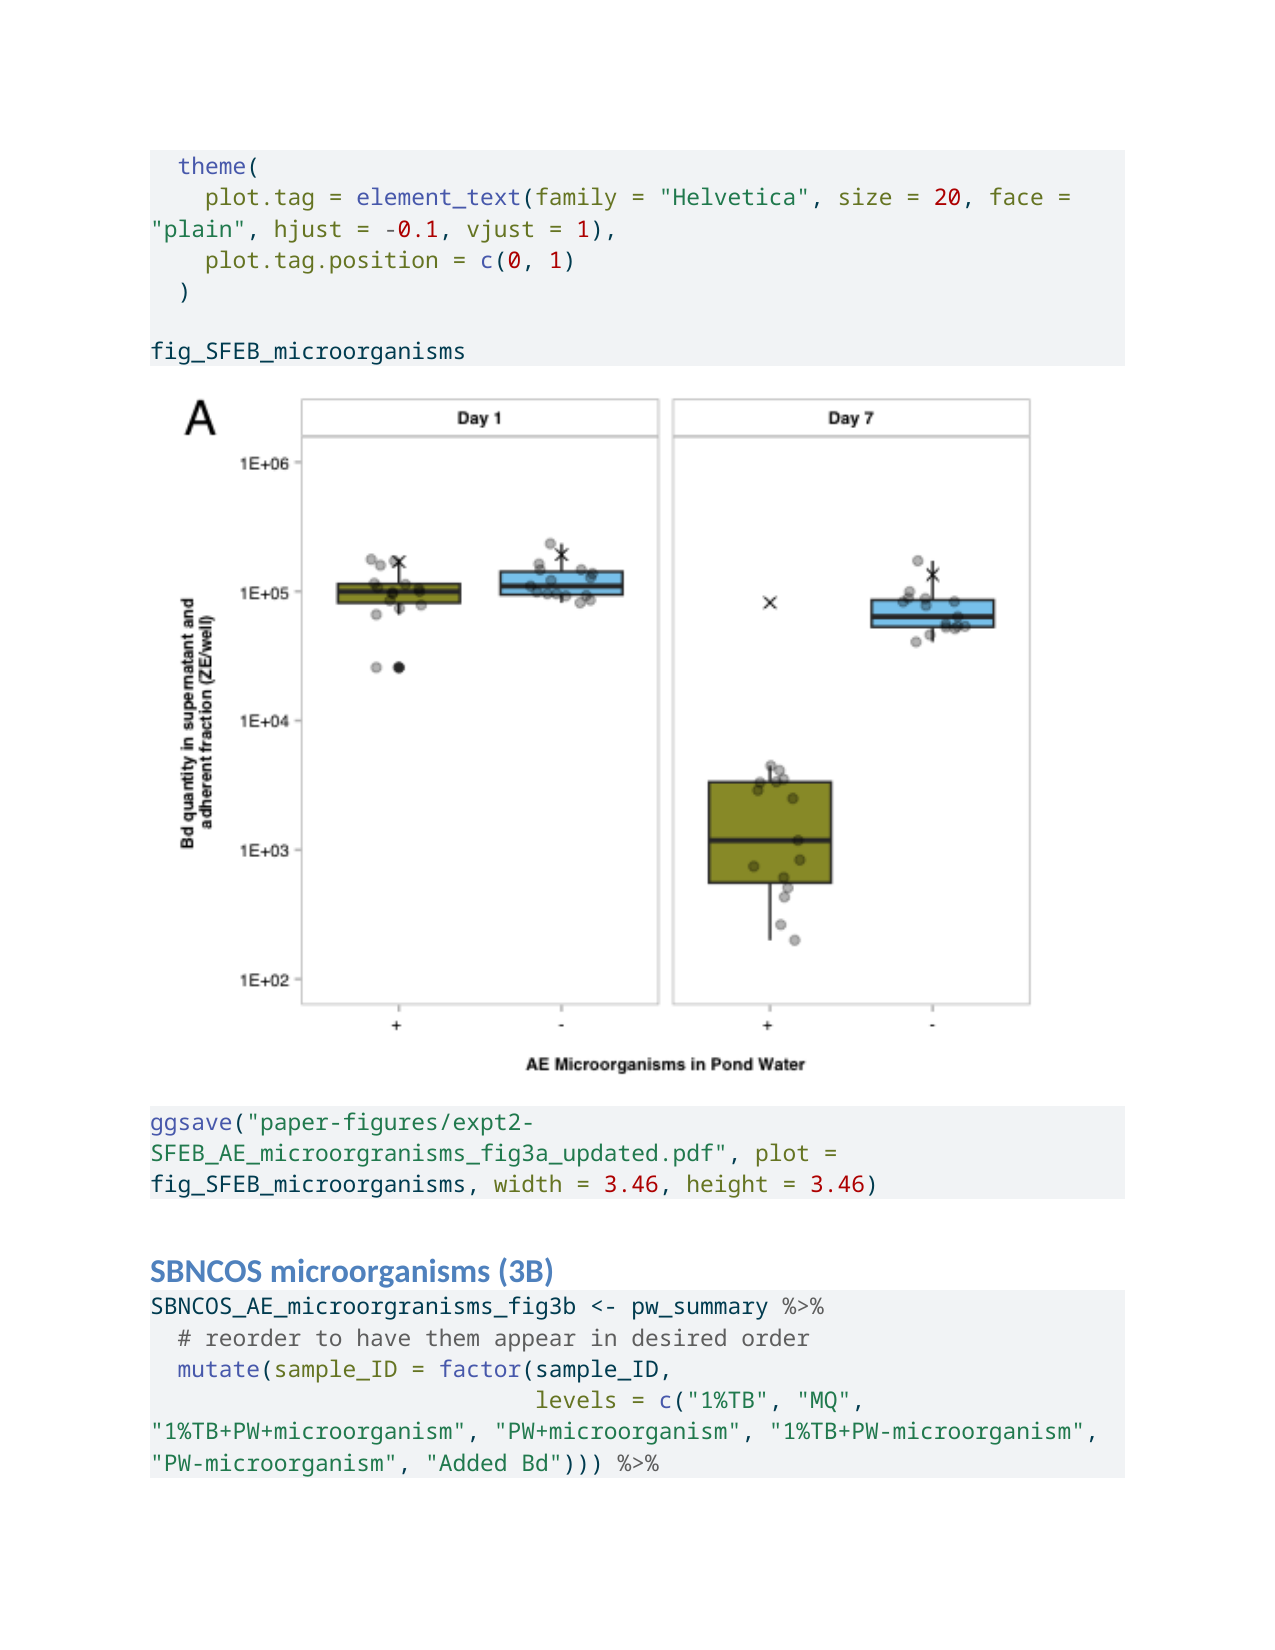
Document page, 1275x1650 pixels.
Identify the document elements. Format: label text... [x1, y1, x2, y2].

text ggsave("paper-figures/expt2-SFEB_AE_microorgranisms_fig3a_updated.pdf", plot = fig_SFEB_microorganisms, width = 3.46, height = 3.46) [535, 1106, 1125, 1199]
subtitle SBNCOS microorganisms (3B) [150, 1249, 1125, 1290]
picture [168, 387, 1044, 1087]
